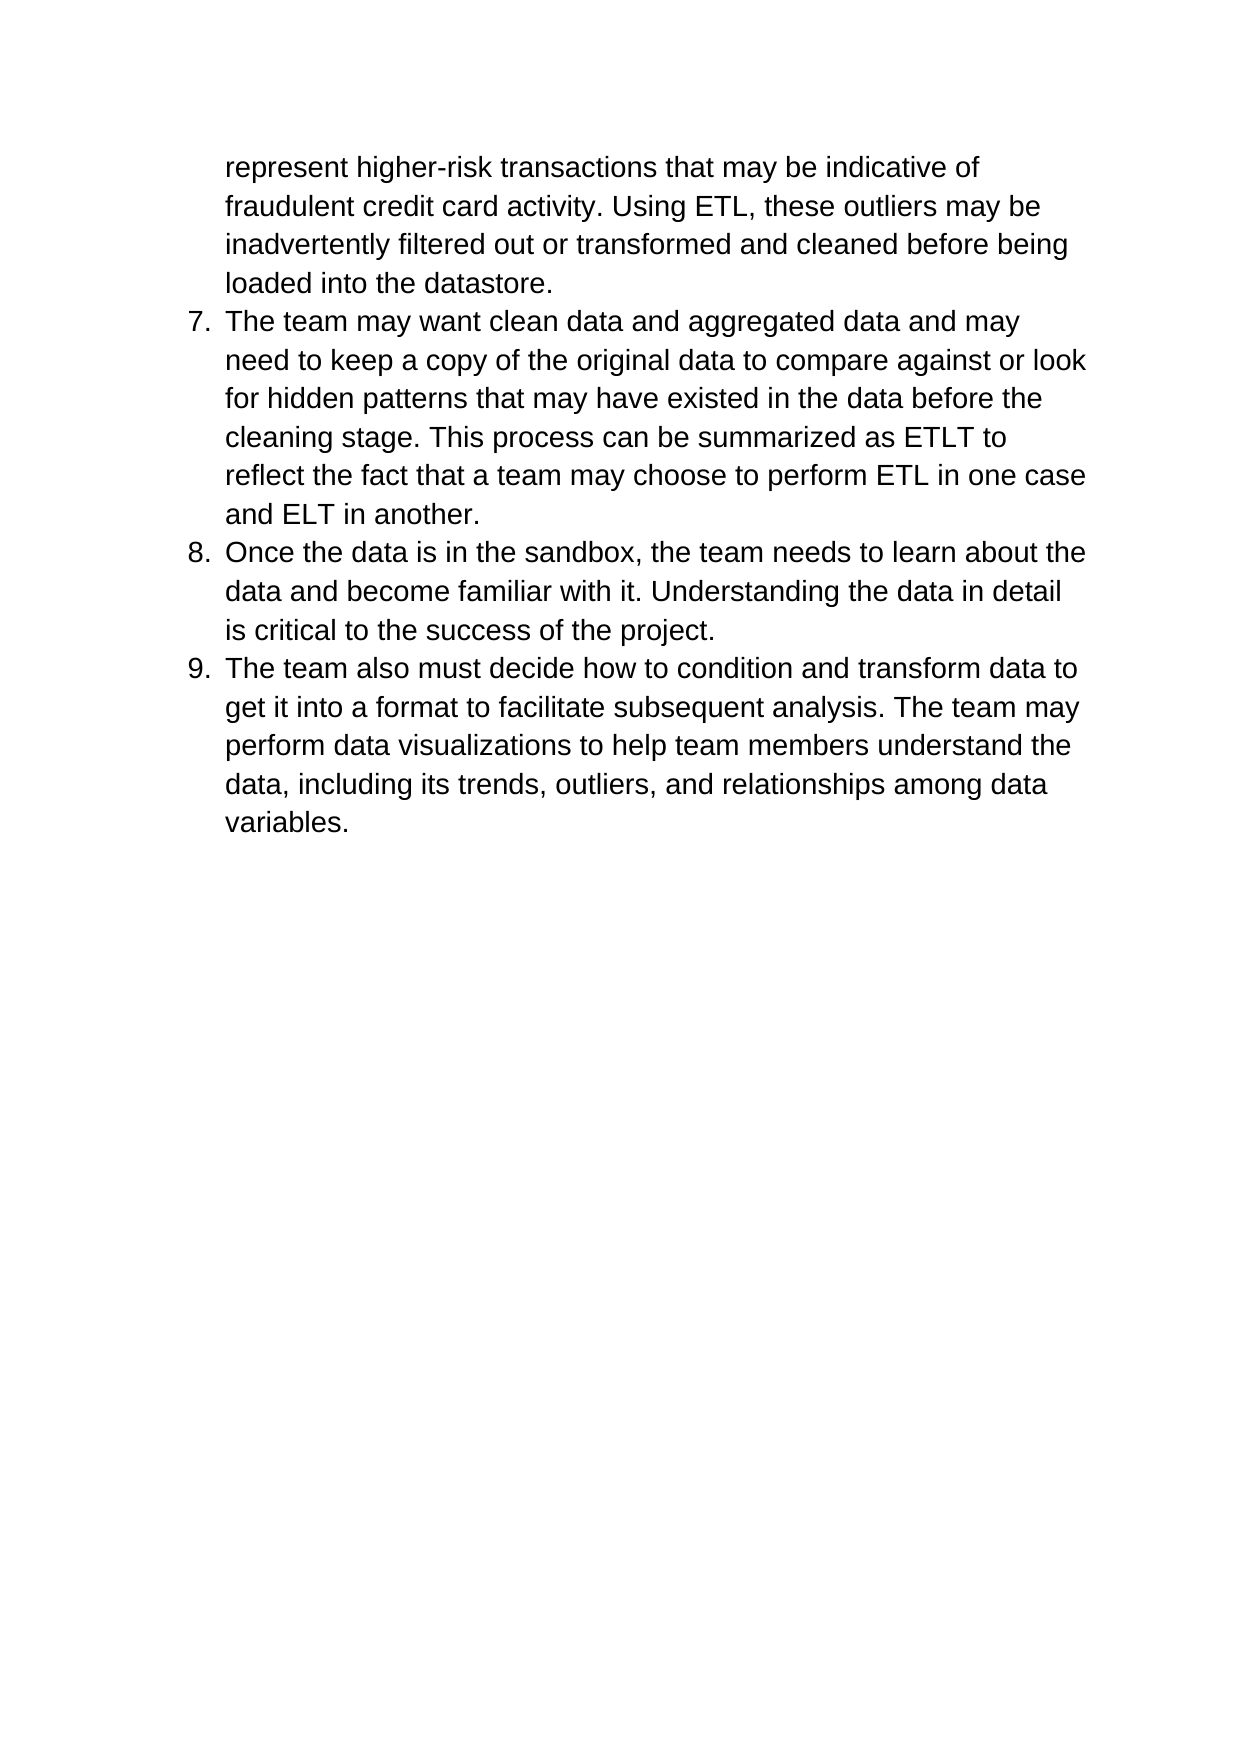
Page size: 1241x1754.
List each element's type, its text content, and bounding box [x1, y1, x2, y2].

list The team may want clean data and aggregated data and may need to keep a copy of the original data to compare against or look for hidden patterns that may have existed in the data before the cleaning stage. This process can be summarized as ETLT to reflect the fact that a team may choose to perform ETL in one case and ELT in another. [187, 304, 1090, 530]
list The team also must decide how to condition and transform data to get it into a format to facilitate subsequent analysis. The team may perform data visualizations to help team members understand the data, including its trends, outliers, and relationships among data variables. [187, 651, 1090, 839]
list Once the data is in the sandbox, the team needs to learn about the data and become familiar with it. Understanding the data in detail is critical to the success of the project. [187, 535, 1090, 646]
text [225, 150, 1090, 299]
